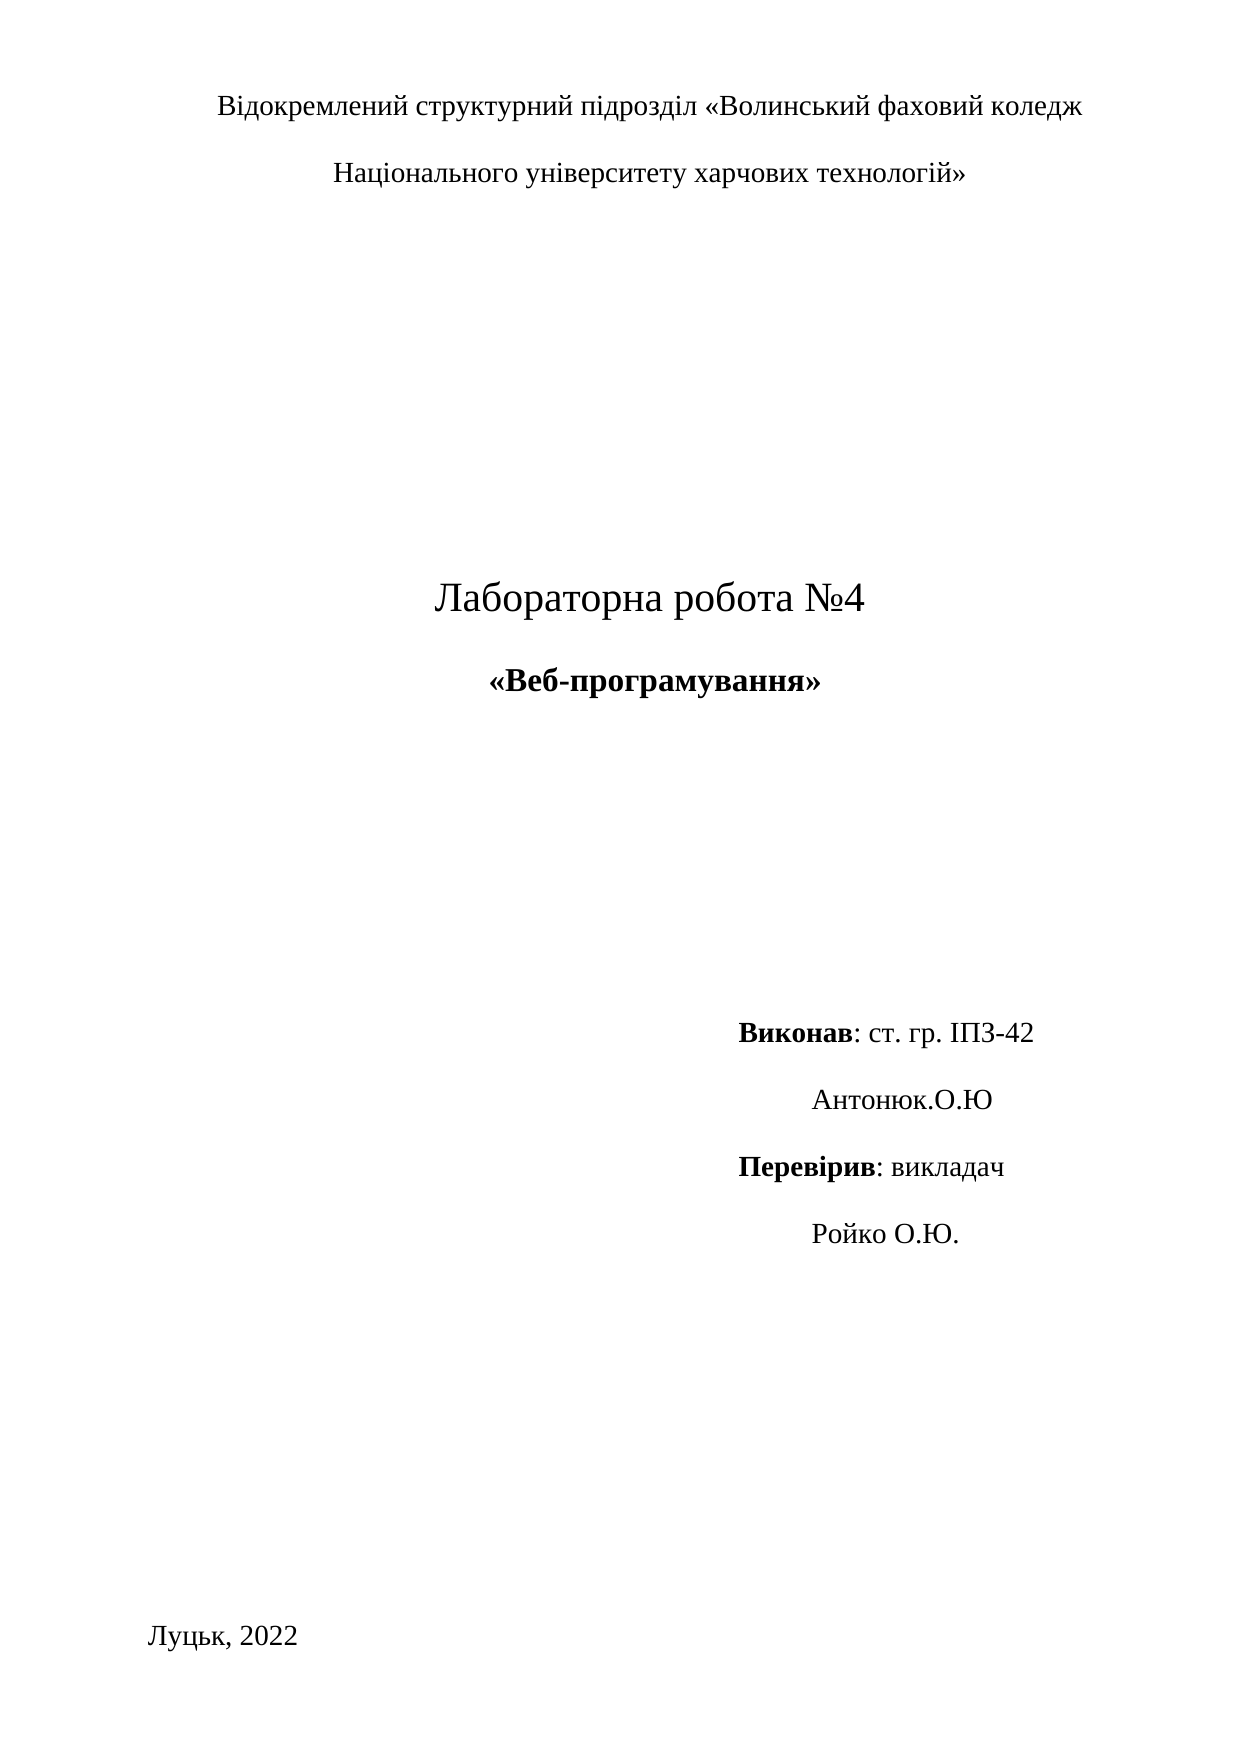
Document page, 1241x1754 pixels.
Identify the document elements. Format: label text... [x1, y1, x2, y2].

text Антонюк.О.Ю [148, 1082, 1152, 1116]
text Виконав: ст. гр. ІПЗ-42 [148, 1015, 1152, 1048]
text Перевірив: викладач [148, 1149, 1152, 1182]
text Луцьк, 2022 [148, 1618, 1152, 1651]
text «Веб-програмування» [148, 661, 1152, 699]
text Ройко О.Ю. [221, 1216, 1152, 1249]
text Відокремлений структурний підрозділ «Волинський фаховий коледж [148, 88, 1152, 122]
text Лабораторна робота №4 [148, 572, 1152, 620]
text Національного університету харчових технологій» [148, 156, 1152, 189]
